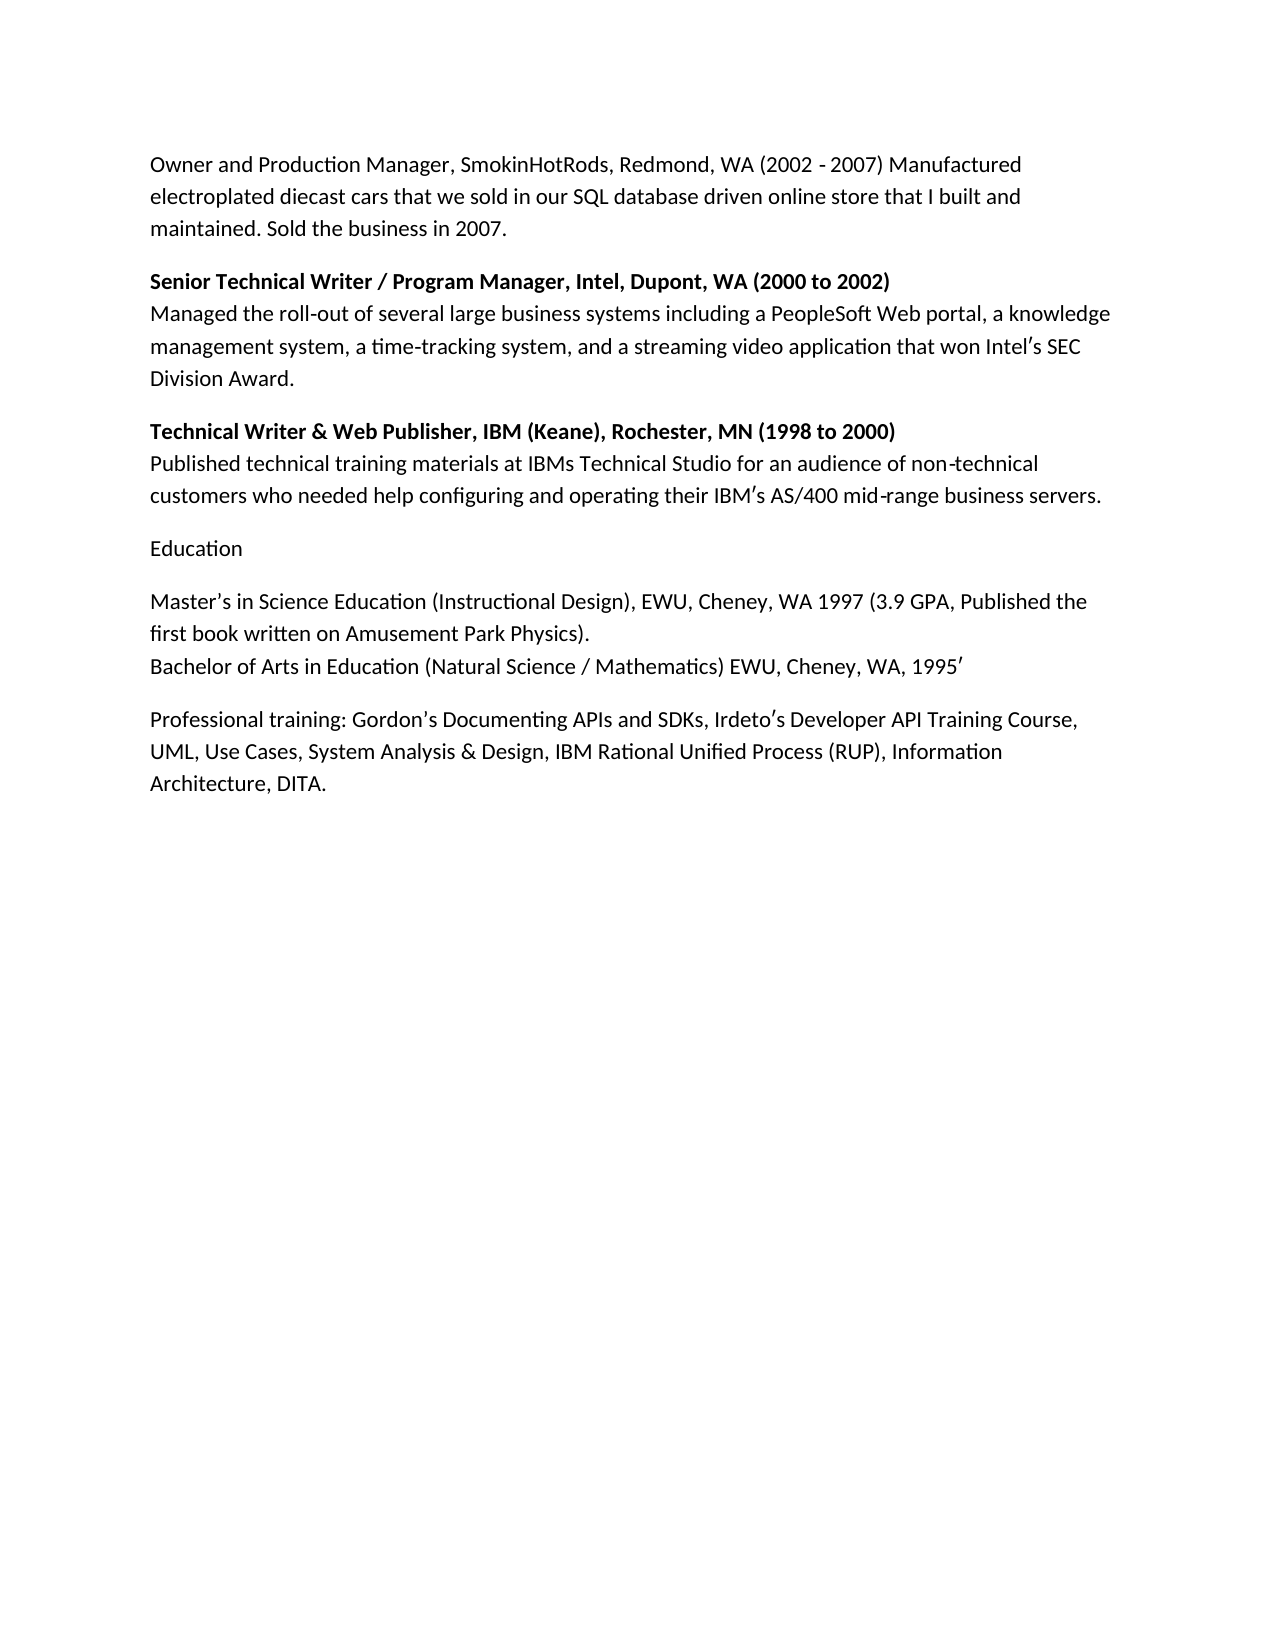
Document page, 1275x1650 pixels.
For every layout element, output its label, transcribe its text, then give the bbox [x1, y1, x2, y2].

text Professional training: Gordon’s Documenting APIs and SDKs, Irdetoʹs Developer API Training Course, UML, Use Cases, System Analysis & Design, IBM Rational Unified Process (RUP), Information Architecture, DITA. [150, 705, 1125, 797]
text Senior Technical Writer / Program Manager, Intel, Dupont, WA (2000 to 2002) Managed the roll‐out of several large business systems including a PeopleSoft Web portal, a knowledge management system, a time‐tracking system, and a streaming video application that won Intelʹs SEC Division Award. [150, 267, 1125, 392]
text Owner and Production Manager, SmokinHotRods, Redmond, WA (2002 ‐ 2007) Manufactured electroplated diecast cars that we sold in our SQL database driven online store that I built and maintained. Sold the business in 2007. [150, 150, 1125, 242]
text Technical Writer & Web Publisher, IBM (Keane), Rochester, MN (1998 to 2000) Published technical training materials at IBMs Technical Studio for an audience of non‐technical customers who needed help configuring and operating their IBMʹs AS/400 mid‐range business servers. [150, 417, 1125, 509]
text Education [150, 534, 1125, 562]
text Master’s in Science Education (Instructional Design), EWU, Cheney, WA 1997 (3.9 GPA, Published the first book written on Amusement Park Physics). Bachelor of Arts in Education (Natural Science / Mathematics) EWU, Cheney, WA, 1995ʹ [150, 587, 1125, 680]
